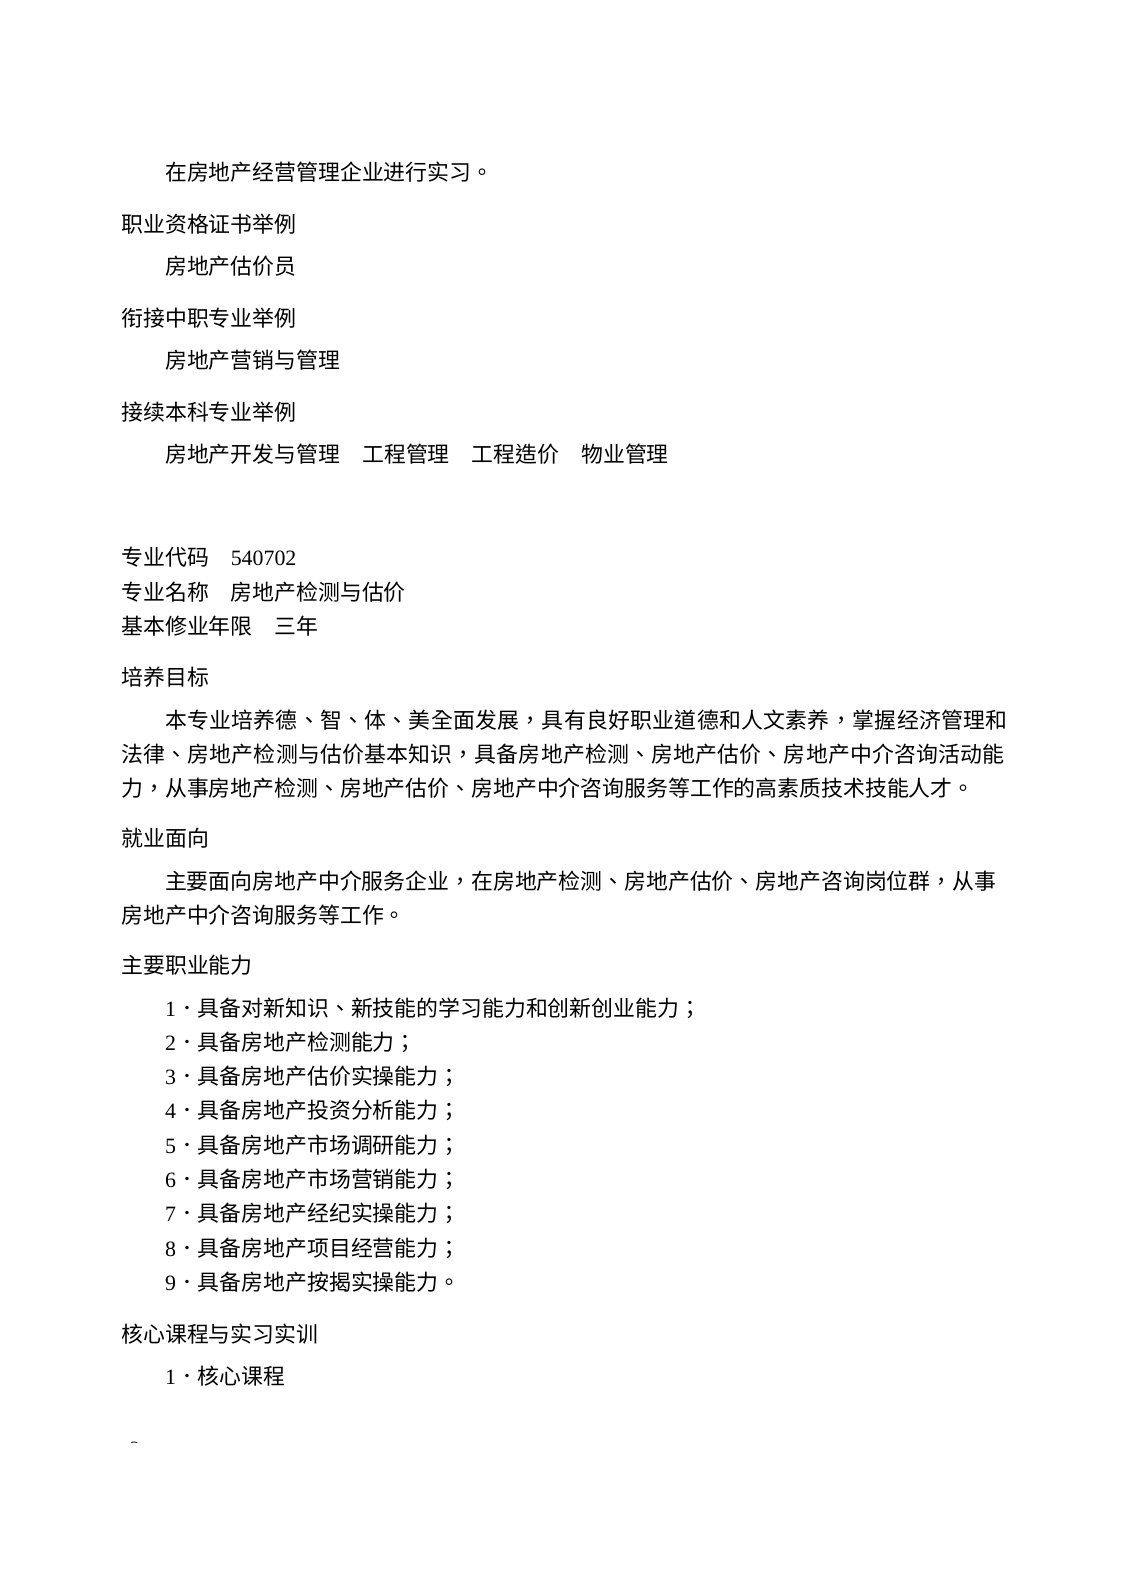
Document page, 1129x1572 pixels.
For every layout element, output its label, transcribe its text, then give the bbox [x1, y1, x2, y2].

text 1．核心课程 [165, 1361, 1030, 1391]
text 专业代码 540702 [121, 542, 1030, 572]
text 房地产估价员 [165, 251, 1030, 281]
text 主要职业能力 [121, 951, 1030, 980]
text 接续本科专业举例 [121, 397, 1030, 427]
text 主要面向房地产中介服务企业，在房地产检测、房地产估价、房地产咨询岗位群，从事房地产中介咨询服务等工作。 [121, 866, 1007, 930]
text 4．具备房地产投资分析能力； [165, 1096, 1030, 1125]
text 6．具备房地产市场营销能力； [165, 1164, 1030, 1194]
text 专业名称 房地产检测与估价 [121, 576, 1030, 606]
text 房地产开发与管理 工程管理 工程造价 物业管理 [165, 439, 1030, 469]
text 在房地产经营管理企业进行实习。 [165, 157, 1030, 187]
text 2．具备房地产检测能力； [165, 1027, 1030, 1057]
text 1．具备对新知识、新技能的学习能力和创新创业能力； [165, 993, 1030, 1023]
text 3．具备房地产估价实操能力； [165, 1061, 1030, 1091]
text 本专业培养德、智、体、美全面发展，具有良好职业道德和人文素养，掌握经济管理和法律、房地产检测与估价基本知识，具备房地产检测、房地产估价、房地产中介咨询活动能力，从事房地产检测、房地产估价、房地产中介咨询服务等工作的高素质技术技能人才。 [121, 705, 1008, 803]
text 基本修业年限 三年 [121, 611, 1030, 640]
text 职业资格证书举例 [121, 208, 1030, 238]
text 就业面向 [121, 823, 1030, 853]
text 房地产营销与管理 [165, 345, 1030, 375]
text 5．具备房地产市场调研能力； [165, 1130, 1030, 1160]
text 9．具备房地产按揭实操能力。 [165, 1267, 1030, 1297]
text 培养目标 [121, 662, 1030, 692]
text 衔接中职专业举例 [121, 303, 1030, 333]
text 核心课程与实习实训 [121, 1319, 1030, 1348]
text 7．具备房地产经纪实操能力； [165, 1198, 1030, 1228]
text 8．具备房地产项目经营能力； [165, 1233, 1030, 1262]
